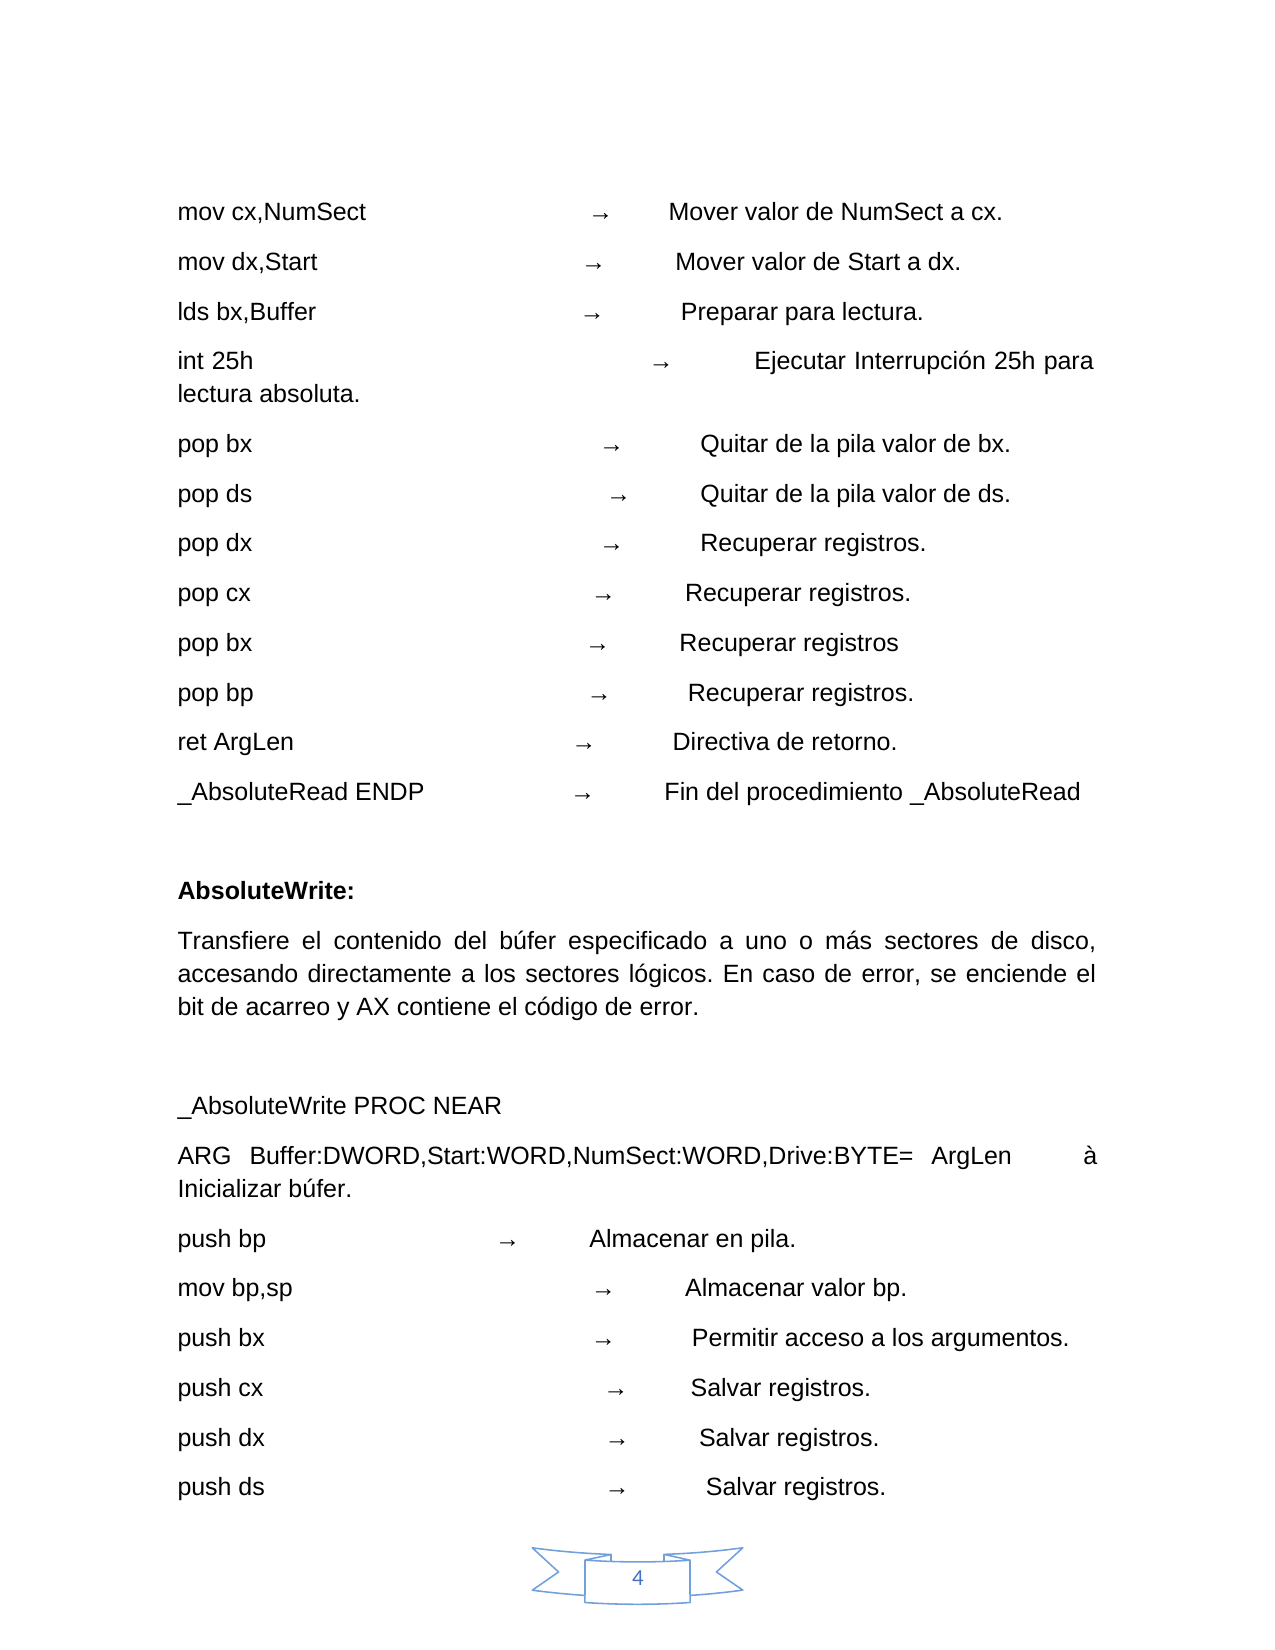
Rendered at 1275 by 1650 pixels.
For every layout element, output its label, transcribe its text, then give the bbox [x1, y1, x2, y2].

text push ds → Salvar registros. [177, 1472, 1098, 1501]
text pop bp → Recuperar registros. [177, 677, 1098, 706]
text lds bx,Buffer → Preparar para lectura. [177, 297, 1098, 325]
text push dx → Salvar registros. [177, 1422, 1098, 1451]
text int 25h → Ejecutar Interrupción 25h para lectura absoluta. [177, 346, 1098, 408]
text ret ArgLen → Directiva de retorno. [177, 727, 1098, 756]
text push bx → Permitir acceso a los argumentos. [177, 1323, 1098, 1352]
text pop cx → Recuperar registros. [177, 578, 1098, 607]
text pop ds → Quitar de la pila valor de ds. [177, 479, 1098, 507]
text pop bx → Quitar de la pila valor de bx. [177, 429, 1098, 458]
text mov bp,sp → Almacenar valor bp. [177, 1273, 1098, 1302]
text mov dx,Start → Mover valor de Start a dx. [177, 247, 1098, 276]
text _AbsoluteWrite PROC NEAR [177, 1091, 1098, 1120]
text push bp → Almacenar en pila. [177, 1224, 1098, 1252]
text AbsoluteWrite: [177, 876, 1098, 905]
text pop dx → Recuperar registros. [177, 528, 1098, 557]
text Transfiere el contenido del búfer especificado a uno o más sectores de disco, accesando directamente a los sectores lógicos. En caso de error, se enciende el bit de acarreo y AX contiene el código de error. [177, 926, 1098, 1021]
text mov cx,NumSect → Mover valor de NumSect a cx. [177, 197, 1098, 226]
text push cx → Salvar registros. [177, 1373, 1098, 1402]
text pop bx → Recuperar registros [177, 628, 1098, 657]
text _AbsoluteRead ENDP → Fin del procedimiento _AbsoluteRead [177, 777, 1098, 806]
text ARG Buffer:DWORD,Start:WORD,NumSect:WORD,Drive:BYTE= ArgLen à Inicializar búfer. [177, 1141, 1098, 1203]
